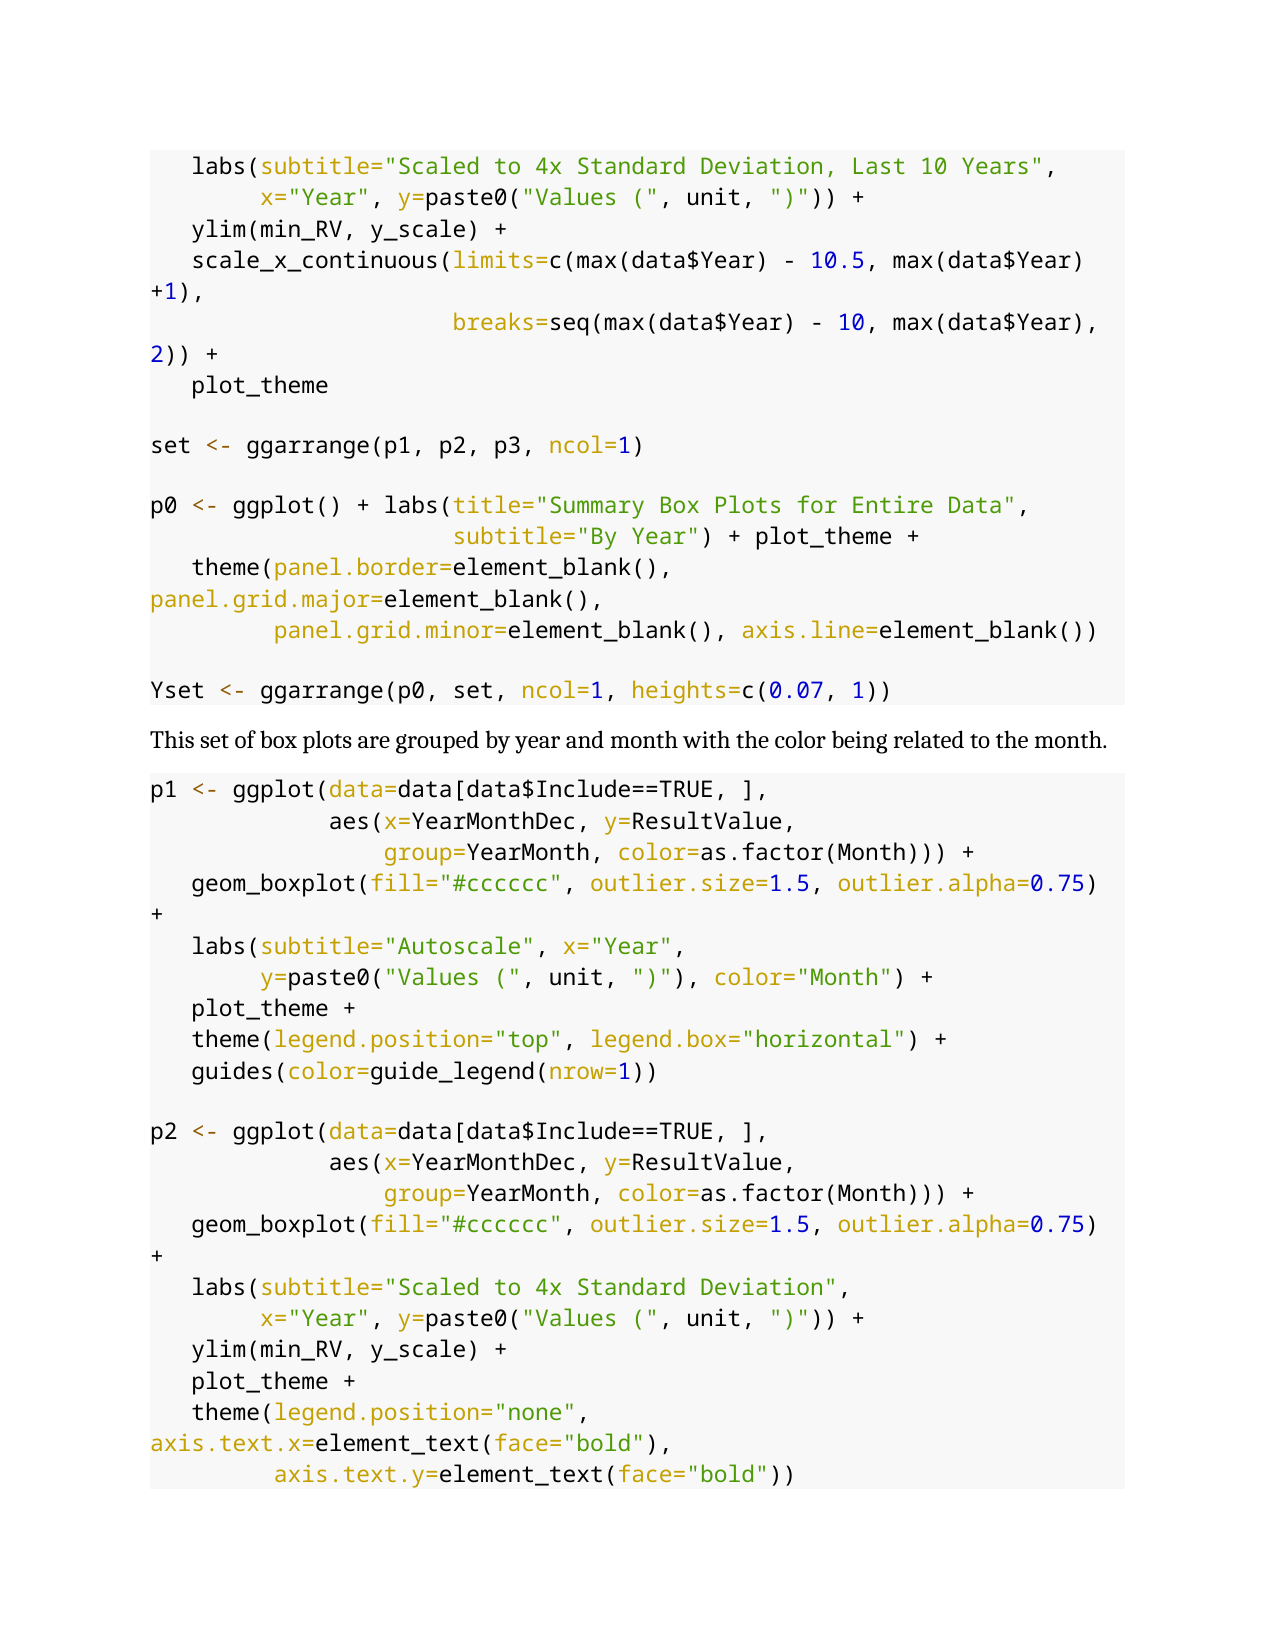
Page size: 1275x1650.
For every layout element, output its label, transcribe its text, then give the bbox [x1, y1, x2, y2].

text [150, 150, 1125, 705]
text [150, 773, 1125, 1489]
text This set of box plots are grouped by year and month with the color being related to the month. [150, 726, 1125, 754]
